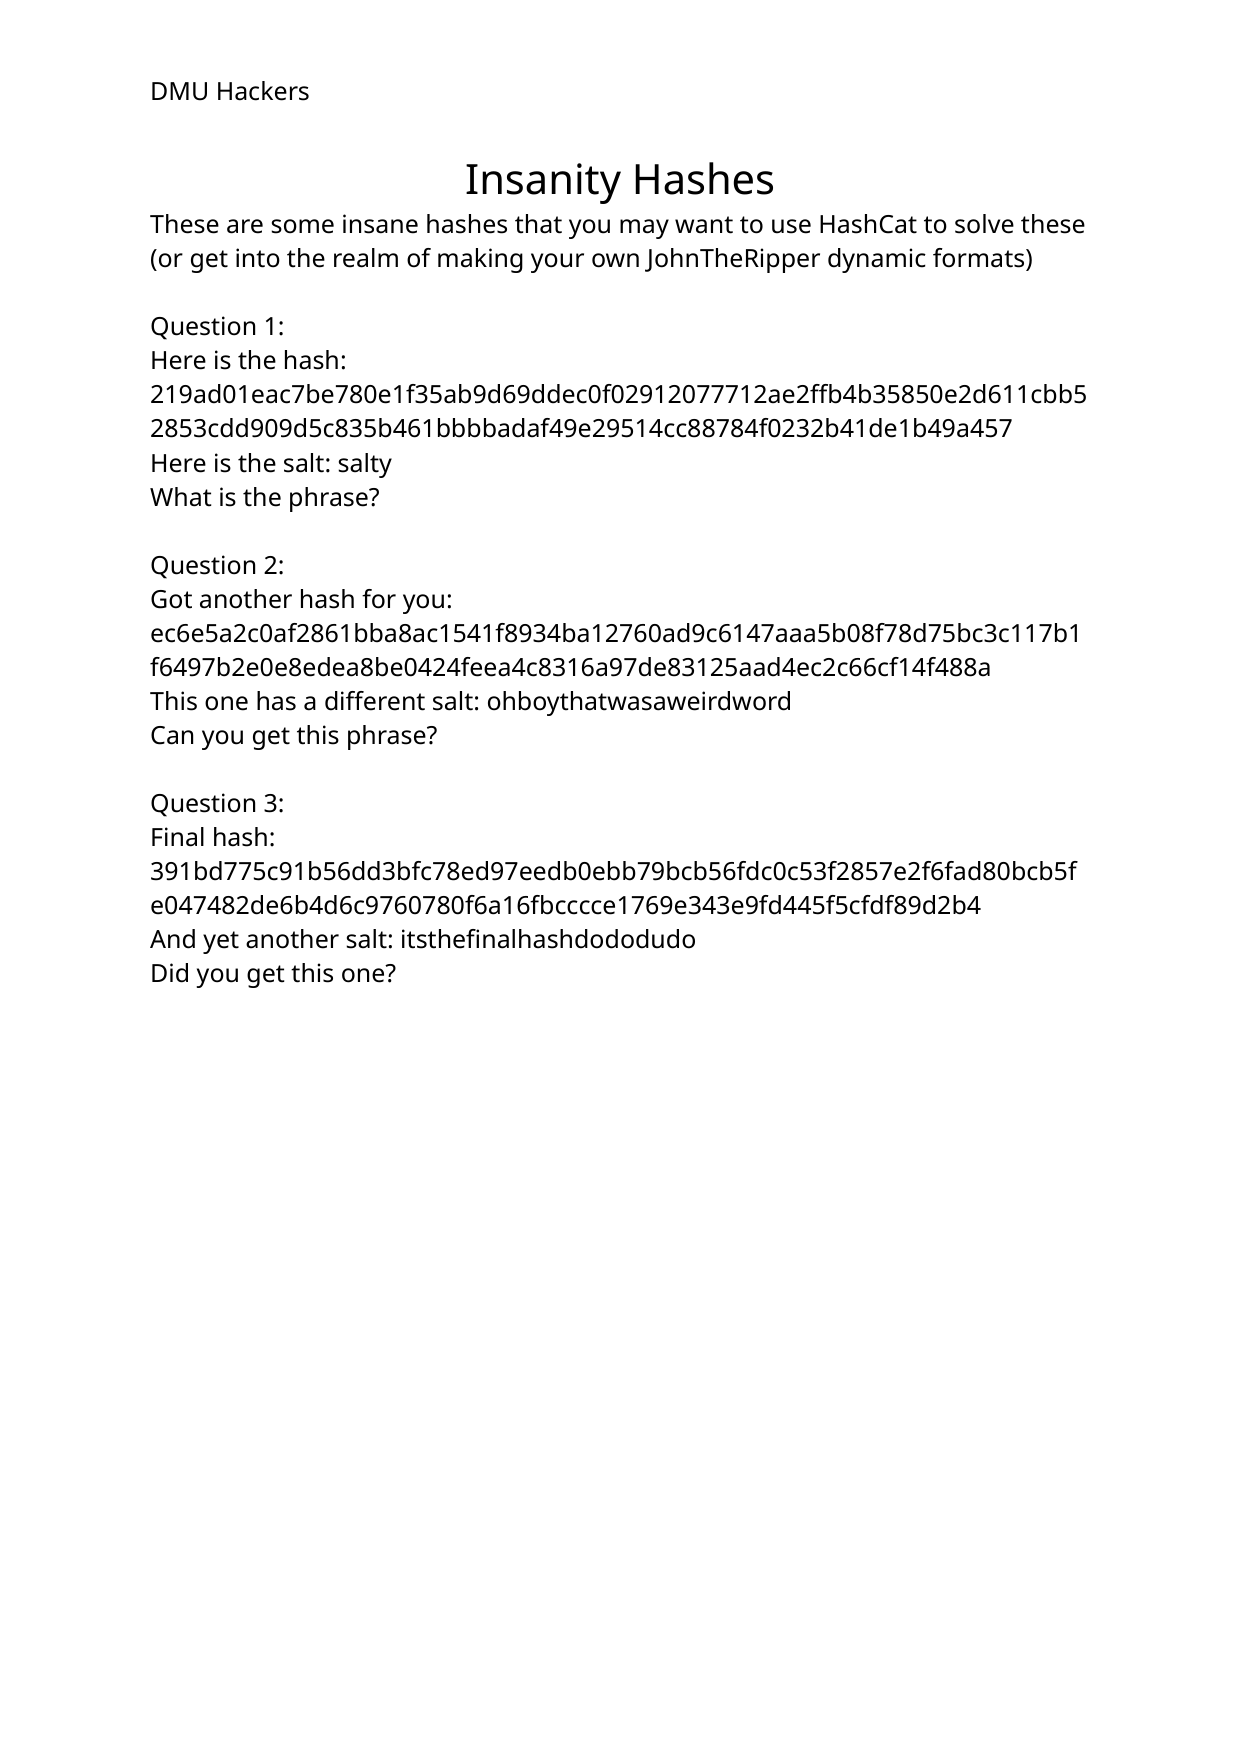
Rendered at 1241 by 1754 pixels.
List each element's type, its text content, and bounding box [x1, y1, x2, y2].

text Question 1: [150, 309, 1090, 343]
text These are some insane hashes that you may want to use HashCat to solve these (or get into the realm of making your own JohnTheRipper dynamic formats) [150, 207, 1090, 275]
text Insanity Hashes [150, 150, 1090, 207]
text Here is the salt: salty [150, 445, 1090, 479]
text Question 3: [150, 786, 1090, 820]
text And yet another salt: itsthefinalhashdododudo [150, 922, 1090, 956]
text Got another hash for you: ec6e5a2c0af2861bba8ac1541f8934ba12760ad9c6147aaa5b08f78d75bc3c117b1f6497b2e0e8edea8be0424feea4c8316a97de83125aad4ec2c66cf14f488a [150, 581, 1090, 684]
text Can you get this phrase? [150, 718, 1090, 752]
text This one has a different salt: ohboythatwasaweirdword [150, 684, 1090, 718]
text Did you get this one? [150, 956, 1090, 990]
text Final hash: 391bd775c91b56dd3bfc78ed97eedb0ebb79bcb56fdc0c53f2857e2f6fad80bcb5fe047482de6b4d6c9760780f6a16fbcccce1769e343e9fd445f5cfdf89d2b4 [150, 820, 1090, 922]
text Question 2: [150, 547, 1090, 581]
text What is the phrase? [150, 479, 1090, 513]
text Here is the hash: 219ad01eac7be780e1f35ab9d69ddec0f02912077712ae2ffb4b35850e2d611cbb52853cdd909d5c835b461bbbbadaf49e29514cc88784f0232b41de1b49a457 [150, 343, 1090, 445]
